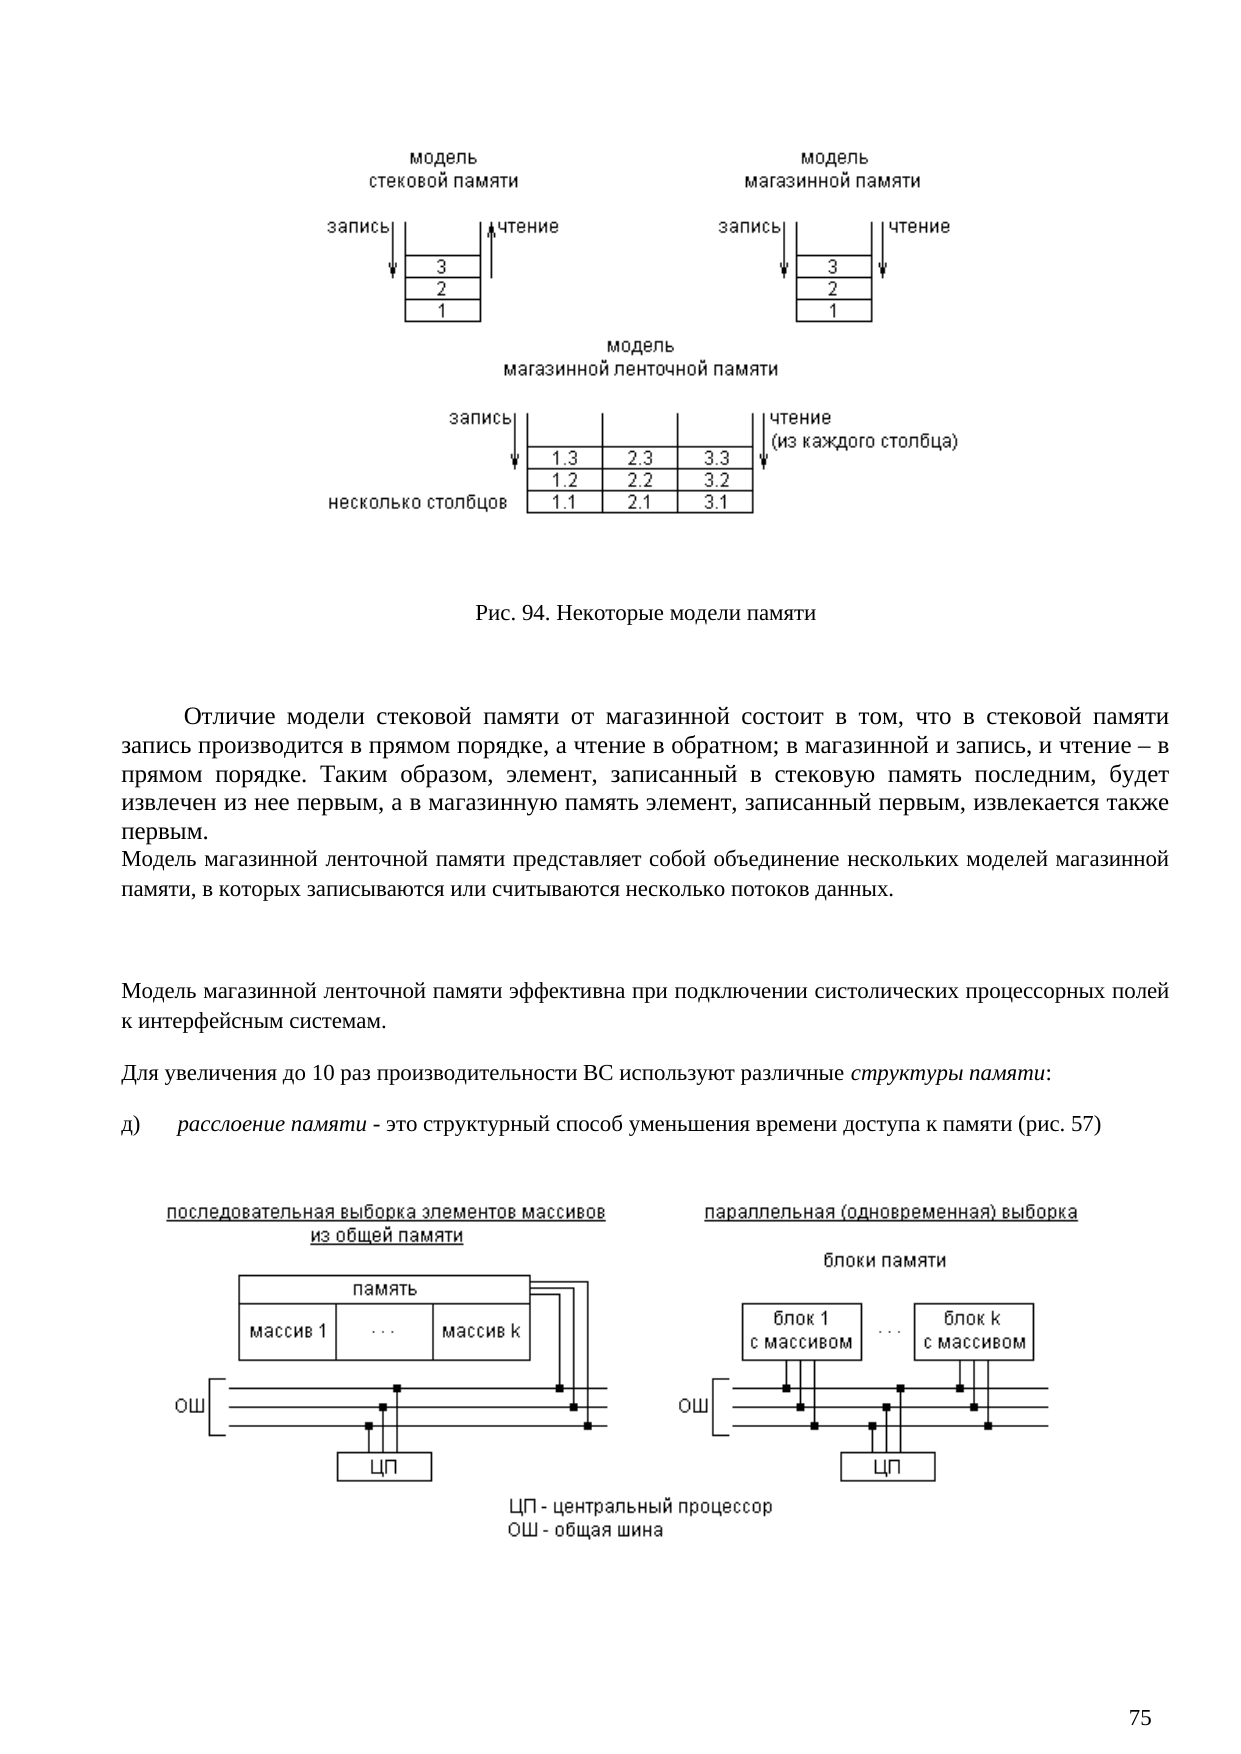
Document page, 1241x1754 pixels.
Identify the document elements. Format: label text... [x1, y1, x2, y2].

text Для увеличения до 10 раз производительности ВС используют различные структуры памяти: [121, 1058, 1171, 1085]
text Рис. 94. Некоторые модели памяти [121, 599, 1171, 626]
picture [162, 1203, 1083, 1543]
text Модель магазинной ленточной памяти представляет собой объединение нескольких моделей магазинной памяти, в которых записываются или считываются несколько потоков данных. [121, 845, 1171, 902]
picture [325, 150, 962, 520]
text д) расслоение памяти - это структурный способ уменьшения времени доступа к памяти (рис. 57) [121, 1109, 1171, 1136]
text Модель магазинной ленточной памяти эффективна при подключении систолических процессорных полей к интерфейсным системам. [121, 977, 1171, 1034]
text Отличие модели стековой памяти от магазинной состоит в том, что в стековой памяти запись производится в прямом порядке, а чтение в обратном; в магазинной и запись, и чтение – в прямом порядке. Таким образом, элемент, записанный в стековую память последним, будет извлечен из нее первым, а в магазинную память элемент, записанный первым, извлекается также первым. [121, 701, 1171, 845]
